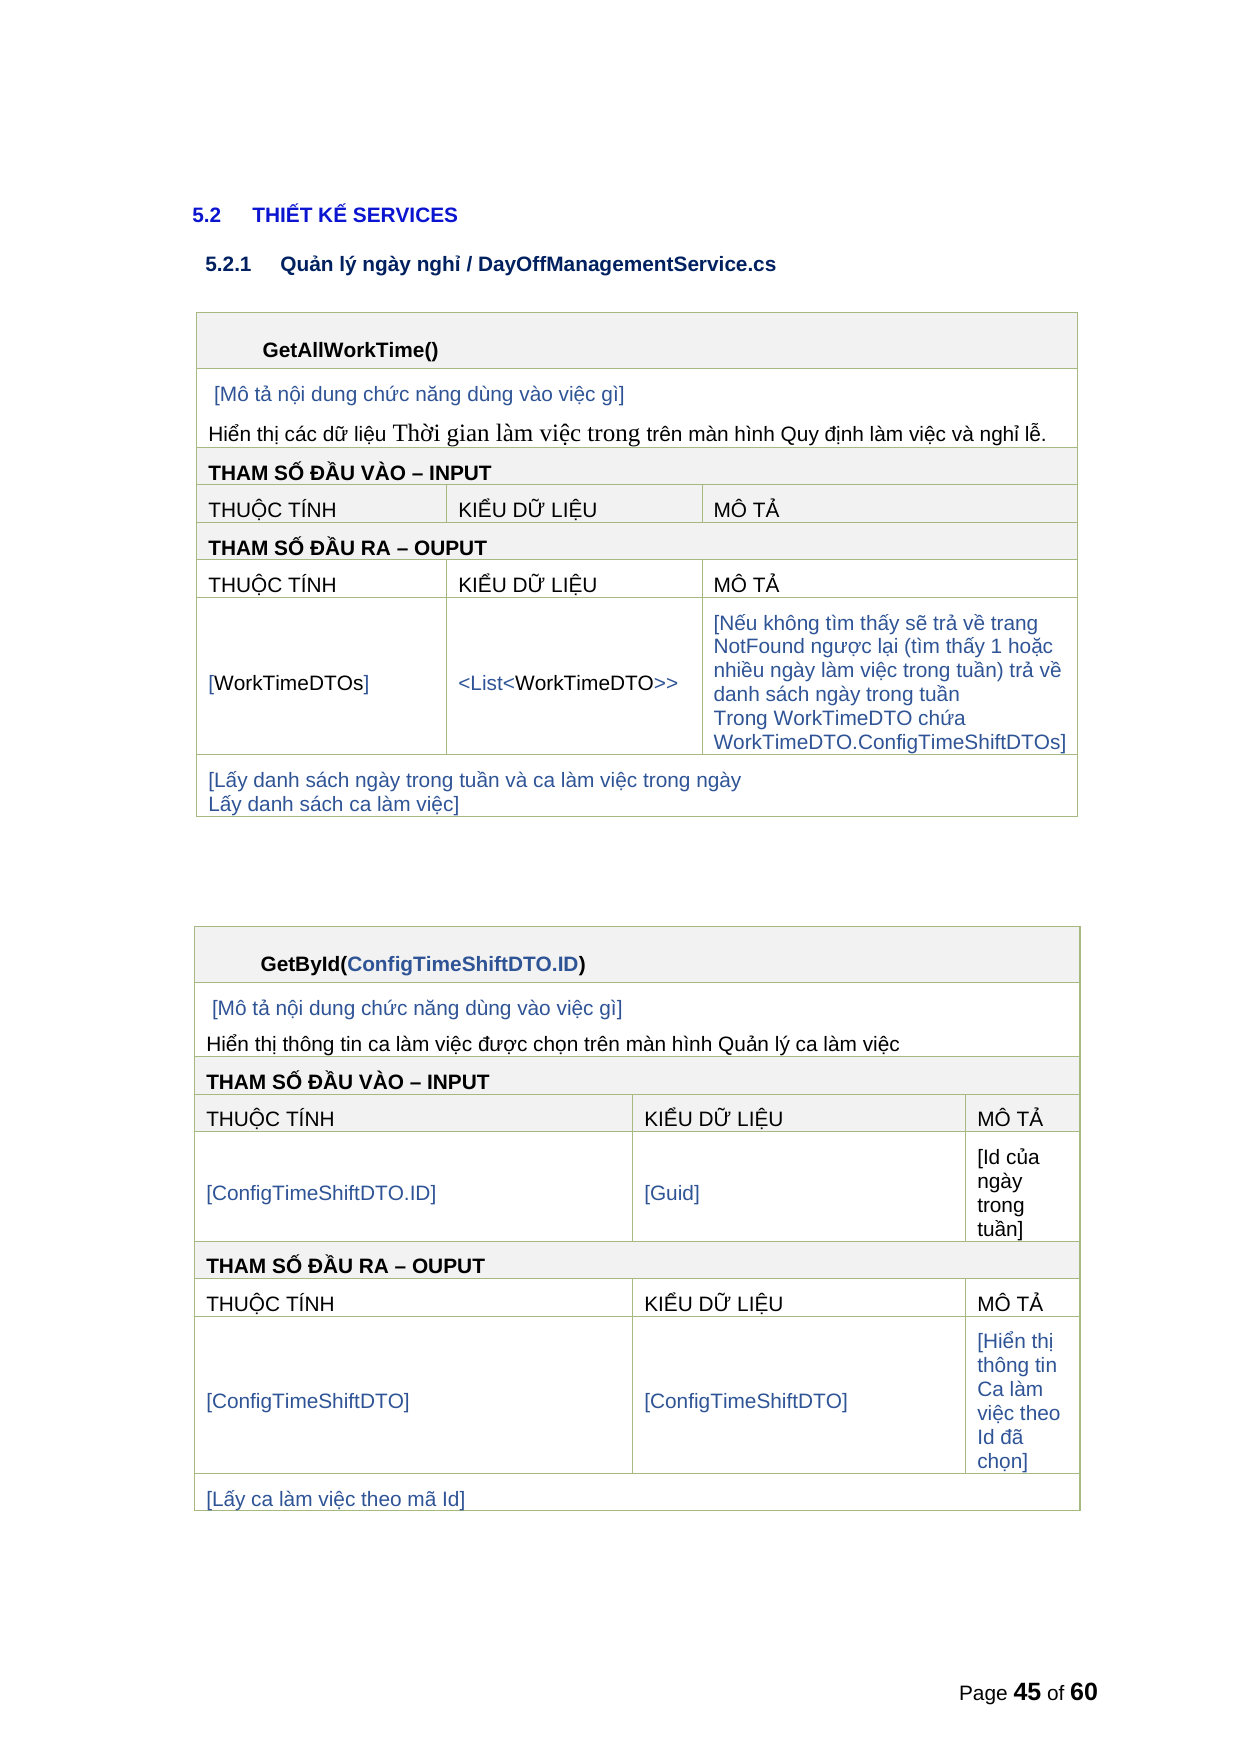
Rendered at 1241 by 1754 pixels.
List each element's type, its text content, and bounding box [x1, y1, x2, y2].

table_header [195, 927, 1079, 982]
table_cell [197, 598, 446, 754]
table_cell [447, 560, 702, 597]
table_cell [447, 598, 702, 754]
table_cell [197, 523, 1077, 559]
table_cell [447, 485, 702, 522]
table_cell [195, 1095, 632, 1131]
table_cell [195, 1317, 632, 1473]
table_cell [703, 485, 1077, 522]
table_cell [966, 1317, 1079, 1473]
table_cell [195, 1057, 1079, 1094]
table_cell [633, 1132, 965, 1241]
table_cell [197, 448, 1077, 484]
text THIẾT KẾ SERVICES [192, 202, 1098, 226]
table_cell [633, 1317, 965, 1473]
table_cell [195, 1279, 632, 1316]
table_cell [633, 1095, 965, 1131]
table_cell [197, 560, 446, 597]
text Quản lý ngày nghỉ / DayOffManagementService.cs [205, 251, 1098, 275]
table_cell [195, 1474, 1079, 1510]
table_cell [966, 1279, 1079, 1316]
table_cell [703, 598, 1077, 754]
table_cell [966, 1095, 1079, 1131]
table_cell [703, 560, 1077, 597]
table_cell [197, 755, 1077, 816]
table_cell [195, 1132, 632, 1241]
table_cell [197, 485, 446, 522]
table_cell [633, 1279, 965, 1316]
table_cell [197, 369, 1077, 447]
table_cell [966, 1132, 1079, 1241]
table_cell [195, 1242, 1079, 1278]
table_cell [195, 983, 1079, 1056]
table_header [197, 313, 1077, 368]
